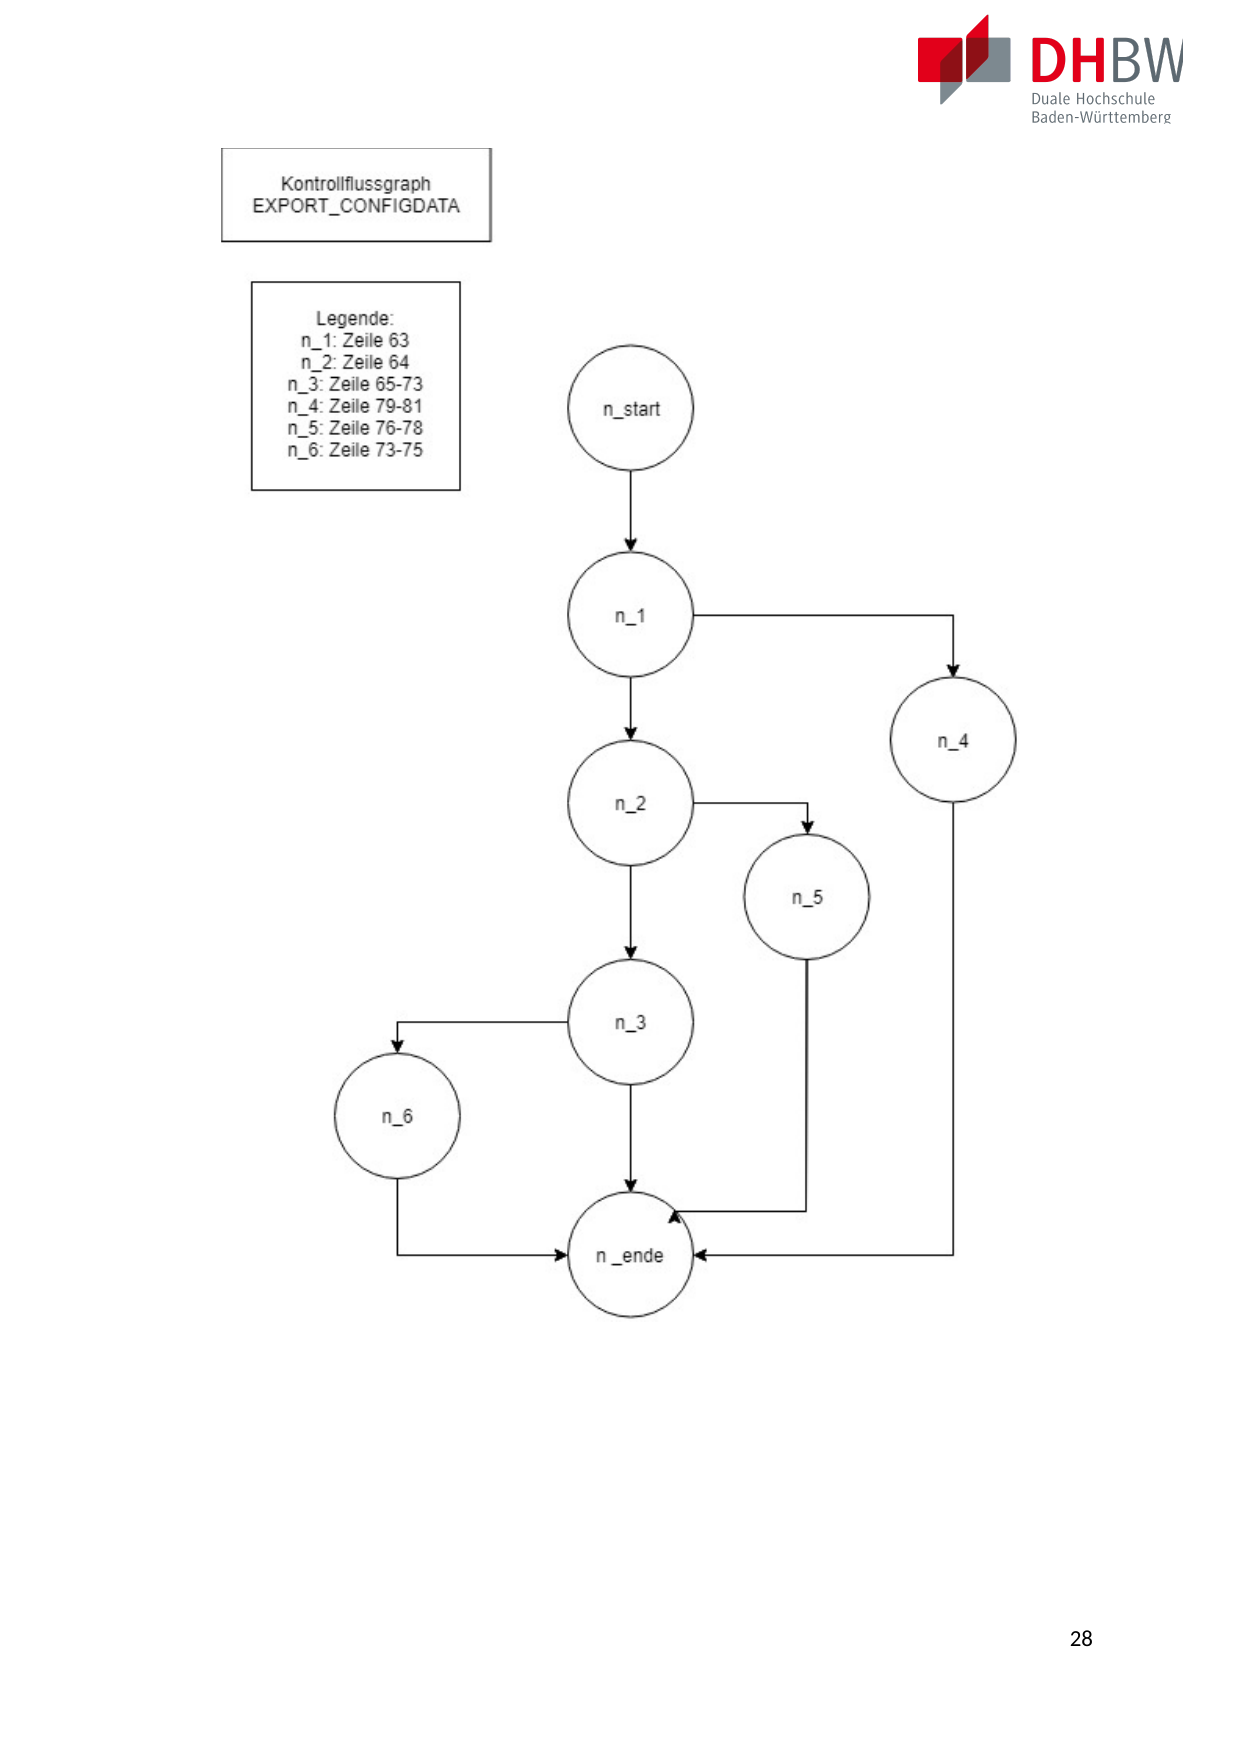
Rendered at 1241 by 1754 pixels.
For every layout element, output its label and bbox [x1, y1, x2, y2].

picture [917, 14, 1184, 124]
picture [221, 148, 1020, 1322]
